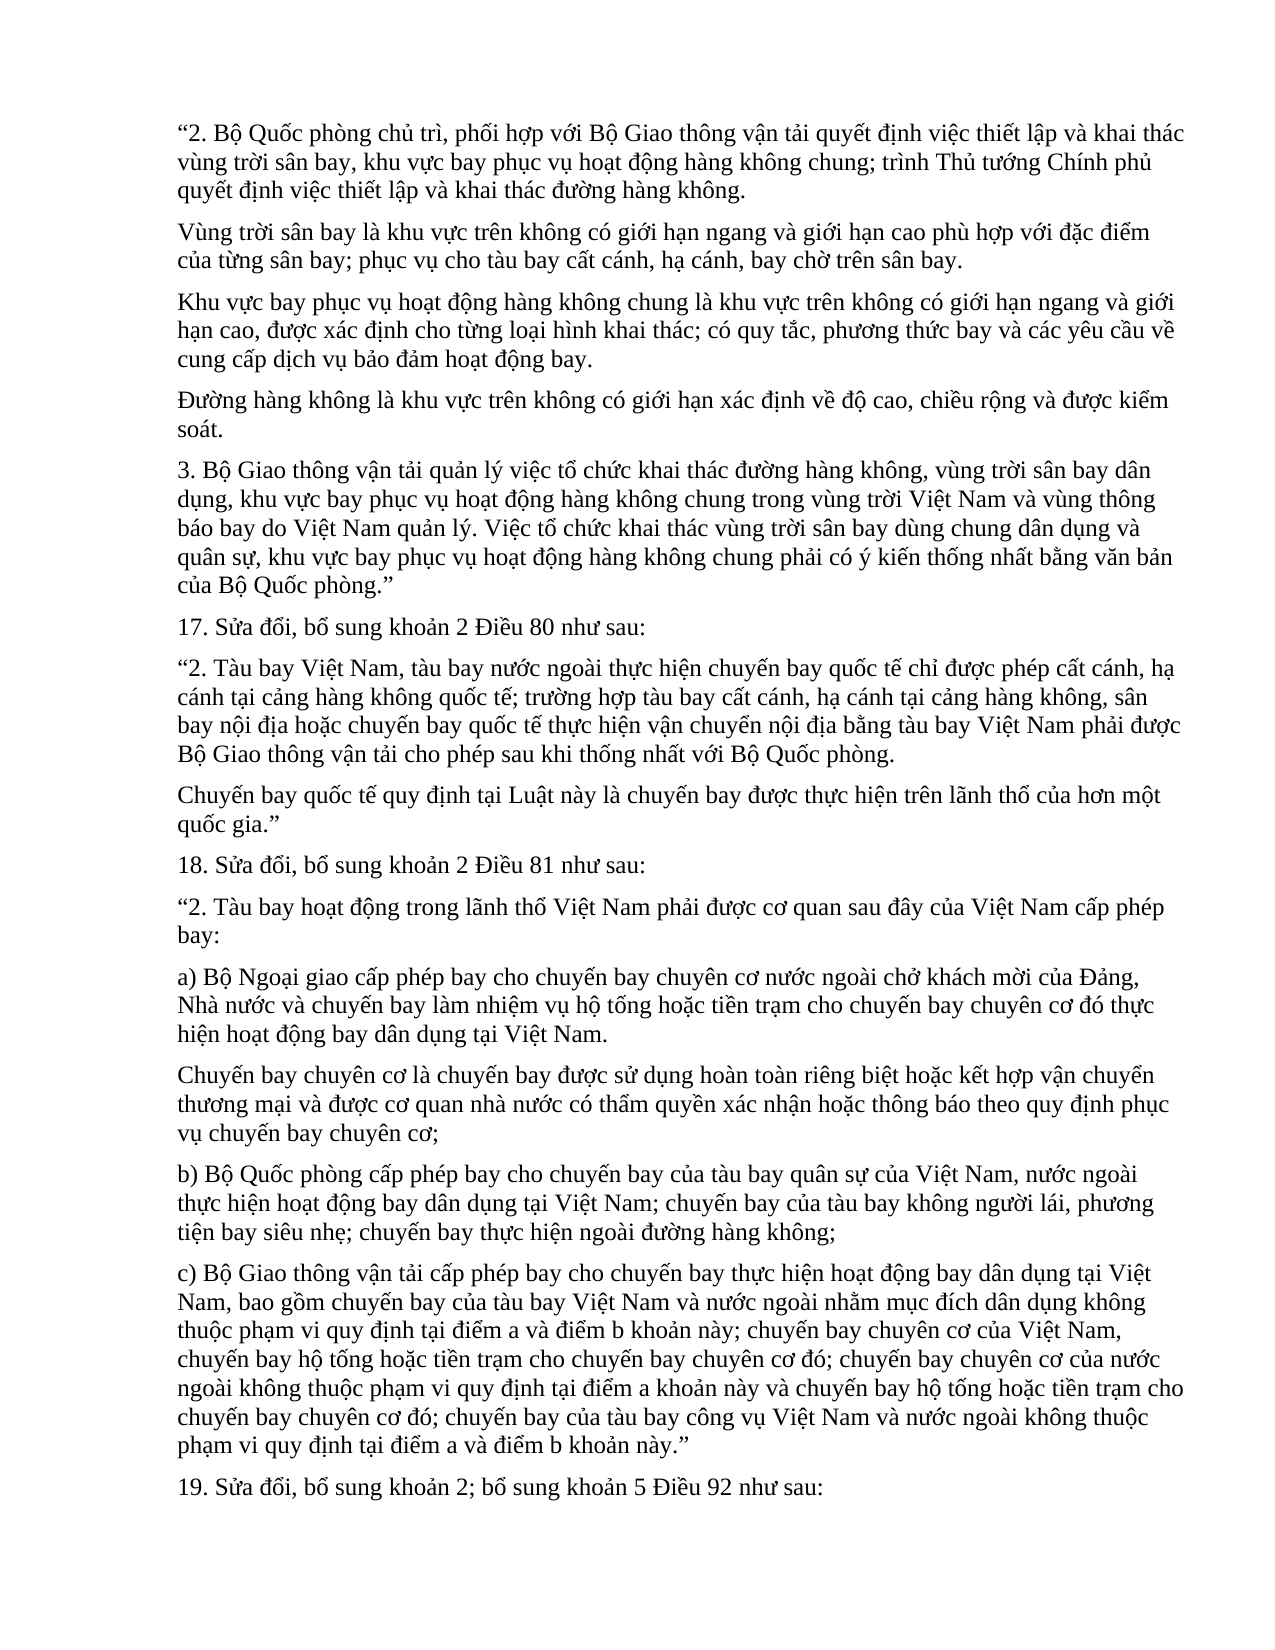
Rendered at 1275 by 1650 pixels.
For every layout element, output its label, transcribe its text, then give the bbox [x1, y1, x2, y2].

text “2. Bộ Quốc phòng chủ trì, phối hợp với Bộ Giao thông vận tải quyết định việc thiết lập và khai thác vùng trời sân bay, khu vực bay phục vụ hoạt động hàng không chung; trình Thủ tướng Chính phủ quyết định việc thiết lập và khai thác đường hàng không. [177, 118, 1186, 204]
text Khu vực bay phục vụ hoạt động hàng không chung là khu vực trên không có giới hạn ngang và giới hạn cao, được xác định cho từng loại hình khai thác; có quy tắc, phương thức bay và các yêu cầu về cung cấp dịch vụ bảo đảm hoạt động bay. [177, 287, 1186, 373]
text 19. Sửa đổi, bổ sung khoản 2; bổ sung khoản 5 Điều 92 như sau: [177, 1472, 1186, 1501]
text a) Bộ Ngoại giao cấp phép bay cho chuyến bay chuyên cơ nước ngoài chở khách mời của Đảng, Nhà nước và chuyến bay làm nhiệm vụ hộ tống hoặc tiền trạm cho chuyến bay chuyên cơ đó thực hiện hoạt động bay dân dụng tại Việt Nam. [177, 962, 1186, 1048]
text 18. Sửa đổi, bổ sung khoản 2 Điều 81 như sau: [177, 851, 1186, 879]
text “2. Tàu bay hoạt động trong lãnh thổ Việt Nam phải được cơ quan sau đây của Việt Nam cấp phép bay: [177, 892, 1186, 949]
text 17. Sửa đổi, bổ sung khoản 2 Điều 80 như sau: [177, 612, 1186, 641]
text 3. Bộ Giao thông vận tải quản lý việc tổ chức khai thác đường hàng không, vùng trời sân bay dân dụng, khu vực bay phục vụ hoạt động hàng không chung trong vùng trời Việt Nam và vùng thông báo bay do Việt Nam quản lý. Việc tổ chức khai thác vùng trời sân bay dùng chung dân dụng và quân sự, khu vực bay phục vụ hoạt động hàng không chung phải có ý kiến thống nhất bằng văn bản của Bộ Quốc phòng.” [177, 456, 1186, 599]
text c) Bộ Giao thông vận tải cấp phép bay cho chuyến bay thực hiện hoạt động bay dân dụng tại Việt Nam, bao gồm chuyến bay của tàu bay Việt Nam và nước ngoài nhằm mục đích dân dụng không thuộc phạm vi quy định tại điểm a và điểm b khoản này; chuyến bay chuyên cơ của Việt Nam, chuyến bay hộ tống hoặc tiền trạm cho chuyến bay chuyên cơ đó; chuyến bay chuyên cơ của nước ngoài không thuộc phạm vi quy định tại điểm a khoản này và chuyến bay hộ tống hoặc tiền trạm cho chuyến bay chuyên cơ đó; chuyến bay của tàu bay công vụ Việt Nam và nước ngoài không thuộc phạm vi quy định tại điểm a và điểm b khoản này.” [177, 1258, 1186, 1459]
text Vùng trời sân bay là khu vực trên không có giới hạn ngang và giới hạn cao phù hợp với đặc điểm của từng sân bay; phục vụ cho tàu bay cất cánh, hạ cánh, bay chờ trên sân bay. [177, 217, 1186, 274]
text Đường hàng không là khu vực trên không có giới hạn xác định về độ cao, chiều rộng và được kiểm soát. [177, 386, 1186, 443]
text b) Bộ Quốc phòng cấp phép bay cho chuyến bay của tàu bay quân sự của Việt Nam, nước ngoài thực hiện hoạt động bay dân dụng tại Việt Nam; chuyến bay của tàu bay không người lái, phương tiện bay siêu nhẹ; chuyến bay thực hiện ngoài đường hàng không; [177, 1159, 1186, 1246]
text Chuyến bay quốc tế quy định tại Luật này là chuyến bay được thực hiện trên lãnh thổ của hơn một quốc gia.” [177, 781, 1186, 838]
text “2. Tàu bay Việt Nam, tàu bay nước ngoài thực hiện chuyến bay quốc tế chỉ được phép cất cánh, hạ cánh tại cảng hàng không quốc tế; trường hợp tàu bay cất cánh, hạ cánh tại cảng hàng không, sân bay nội địa hoặc chuyến bay quốc tế thực hiện vận chuyển nội địa bằng tàu bay Việt Nam phải được Bộ Giao thông vận tải cho phép sau khi thống nhất với Bộ Quốc phòng. [177, 653, 1186, 768]
text Chuyến bay chuyên cơ là chuyến bay được sử dụng hoàn toàn riêng biệt hoặc kết hợp vận chuyển thương mại và được cơ quan nhà nước có thẩm quyền xác nhận hoặc thông báo theo quy định phục vụ chuyến bay chuyên cơ; [177, 1061, 1186, 1147]
